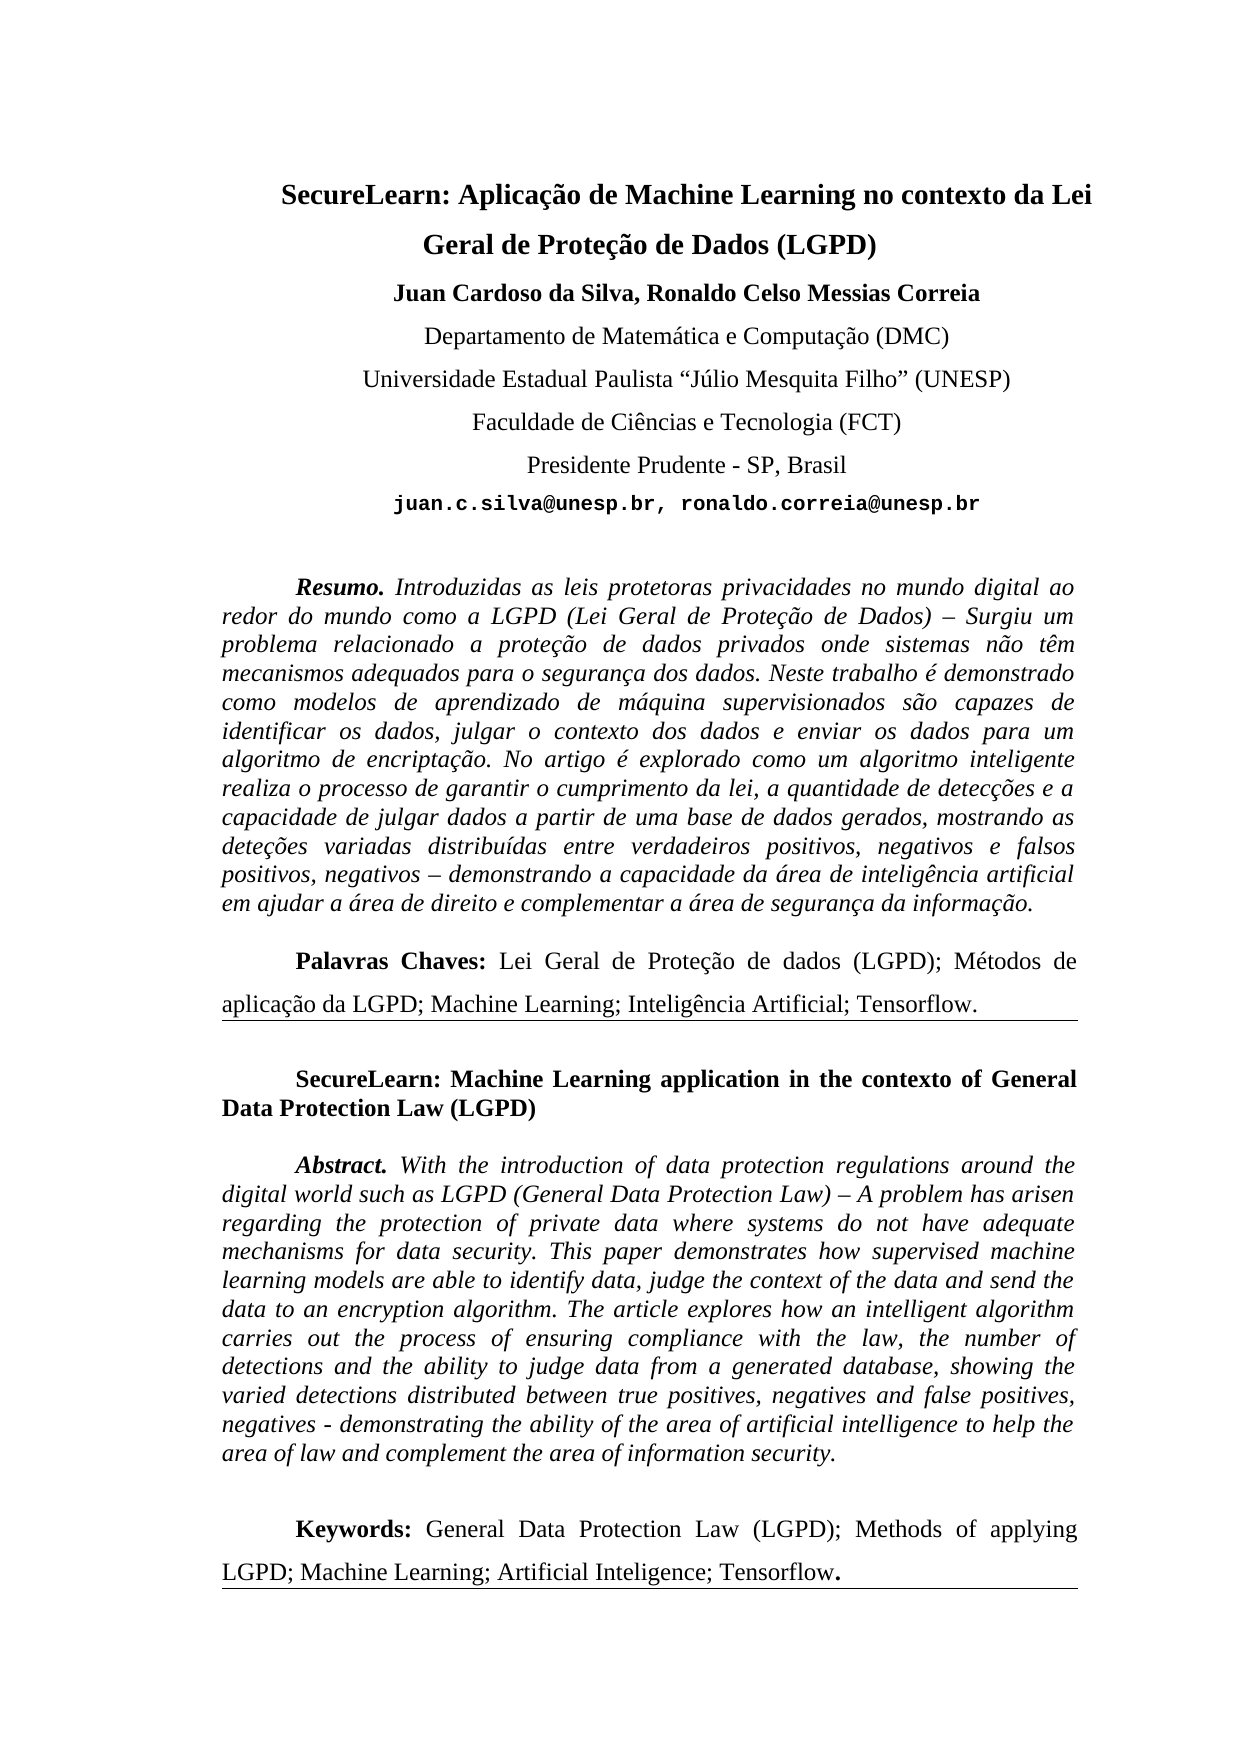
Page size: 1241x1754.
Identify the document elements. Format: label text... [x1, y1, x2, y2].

text Juan Cardoso da Silva, Ronaldo Celso Messias Correia [177, 278, 1122, 307]
text SecureLearn: Aplicação de Machine Learning no contexto da Lei Geral de Proteção de Dados (LGPD) [177, 177, 1122, 261]
text Presidente Prudente - SP, Brasil [177, 450, 1122, 479]
text Universidade Estadual Paulista “Júlio Mesquita Filho” (UNESP) [177, 364, 1122, 393]
text Palavras Chaves: Lei Geral de Proteção de dados (LGPD); Métodos de aplicação da LGPD; Machine Learning; Inteligência Artificial; Tensorflow. [222, 946, 1078, 1020]
text Abstract. With the introduction of data protection regulations around the digital world such as LGPD (General Data Protection Law) – A problem has arisen regarding the protection of private data where systems do not have adequate mechanisms for data security. This paper demonstrates how supervised machine learning models are able to identify data, judge the context of the data and send the data to an encryption algorithm. The article explores how an intelligent algorithm carries out the process of ensuring compliance with the law, the number of detections and the ability to judge data from a generated database, showing the varied detections distributed between true positives, negatives and false positives, negatives - demonstrating the ability of the area of artificial intelligence to help the area of law and complement the area of information security. [222, 1150, 1078, 1466]
text Departamento de Matemática e Computação (DMC) [177, 321, 1122, 350]
text juan.c.silva@unesp.br, ronaldo.correia@unesp.br [177, 493, 1122, 517]
text Resumo. Introduzidas as leis protetoras privacidades no mundo digital ao redor do mundo como a LGPD (Lei Geral de Proteção de Dados) – Surgiu um problema relacionado a proteção de dados privados onde sistemas não têm mecanismos adequados para o segurança dos dados. Neste trabalho é demonstrado como modelos de aprendizado de máquina supervisionados são capazes de identificar os dados, julgar o contexto dos dados e enviar os dados para um algoritmo de encriptação. No artigo é explorado como um algoritmo inteligente realiza o processo de garantir o cumprimento da lei, a quantidade de detecções e a capacidade de julgar dados a partir de uma base de dados gerados, mostrando as deteções variadas distribuídas entre verdadeiros positivos, negativos e falsos positivos, negativos – demonstrando a capacidade da área de inteligência artificial em ajudar a área de direito e complementar a área de segurança da informação. [222, 572, 1078, 917]
text Keywords: General Data Protection Law (LGPD); Methods of applying LGPD; Machine Learning; Artificial Inteligence; Tensorflow. [222, 1514, 1078, 1588]
text SecureLearn: Machine Learning application in the contexto of General Data Protection Law (LGPD) [222, 1064, 1078, 1121]
text Faculdade de Ciências e Tecnologia (FCT) [177, 407, 1122, 436]
